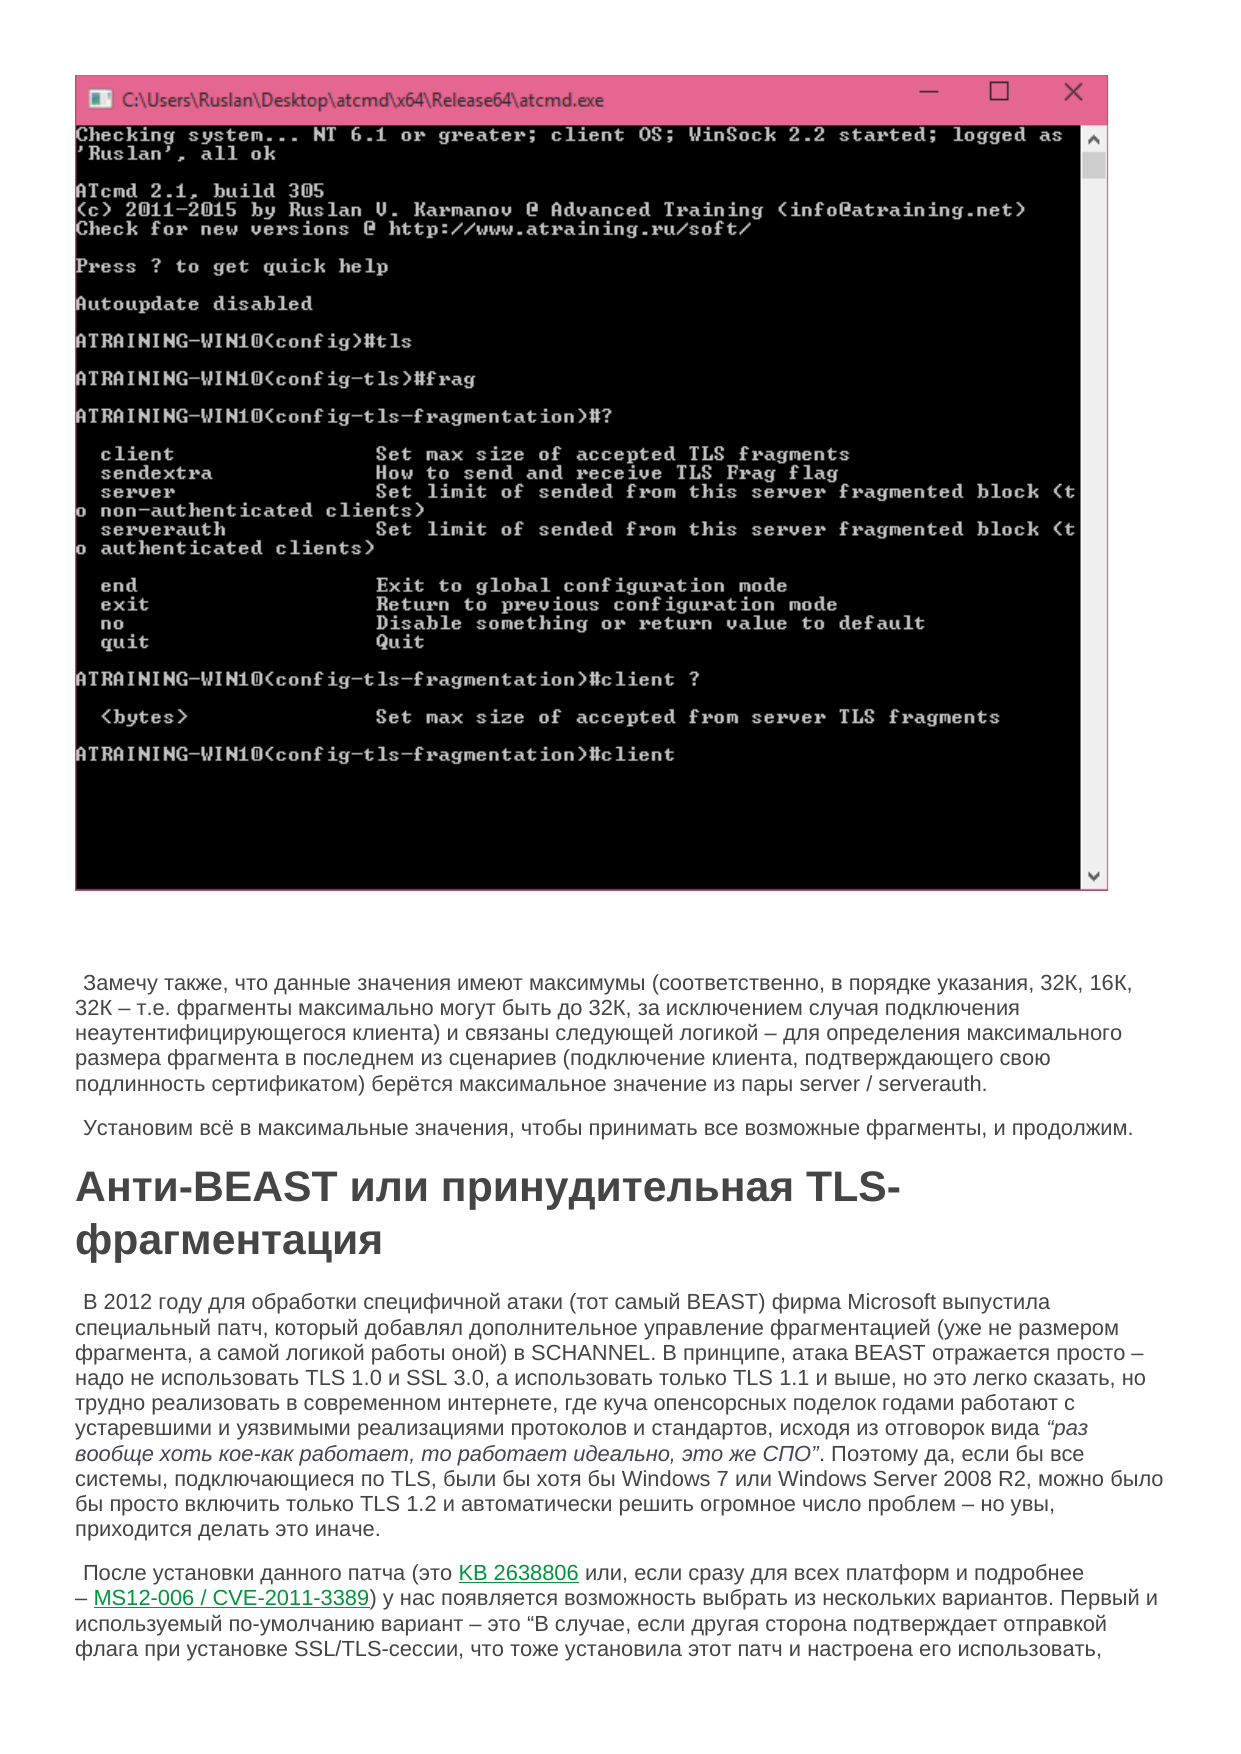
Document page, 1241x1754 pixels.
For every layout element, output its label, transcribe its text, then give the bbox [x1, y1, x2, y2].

text В 2012 году для обработки специфичной атаки (тот самый BEAST) фирма Microsoft выпустила специальный патч, который добавлял дополнительное управление фрагментацией (уже не размером фрагмента, а самой логикой работы оной) в SCHANNEL. В принципе, атака BEAST отражается просто – надо не использовать TLS 1.0 и SSL 3.0, а использовать только TLS 1.1 и выше, но это легко сказать, но трудно реализовать в современном интернете, где куча опенсорсных поделок годами работают с устаревшими и уязвимыми реализациями протоколов и стандартов, исходя из отговорок вида “раз вообще хоть кое-как работает, то работает идеально, это же СПО”. Поэтому да, если бы все системы, подключающиеся по TLS, были бы хотя бы Windows 7 или Windows Server 2008 R2, можно было бы просто включить только TLS 1.2 и автоматически решить огромное число проблем – но увы, приходится делать это иначе. [75, 1289, 1165, 1541]
picture [75, 75, 1109, 891]
text Установим всё в максимальные значения, чтобы принимать все возможные фрагменты, и продолжим. [75, 1114, 1165, 1139]
subtitle Анти-BEAST или принудительная TLS-фрагментация [75, 1161, 1165, 1263]
text Замечу также, что данные значения имеют максимумы (соответственно, в порядке указания, 32К, 16К, 32К – т.е. фрагменты максимально могут быть до 32К, за исключением случая подключения неаутентифицирующегося клиента) и связаны следующей логикой – для определения максимального размера фрагмента в последнем из сценариев (подключение клиента, подтверждающего свою подлинность сертификатом) берётся максимальное значение из пары server / serverauth. [75, 969, 1165, 1096]
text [75, 1560, 1165, 1661]
